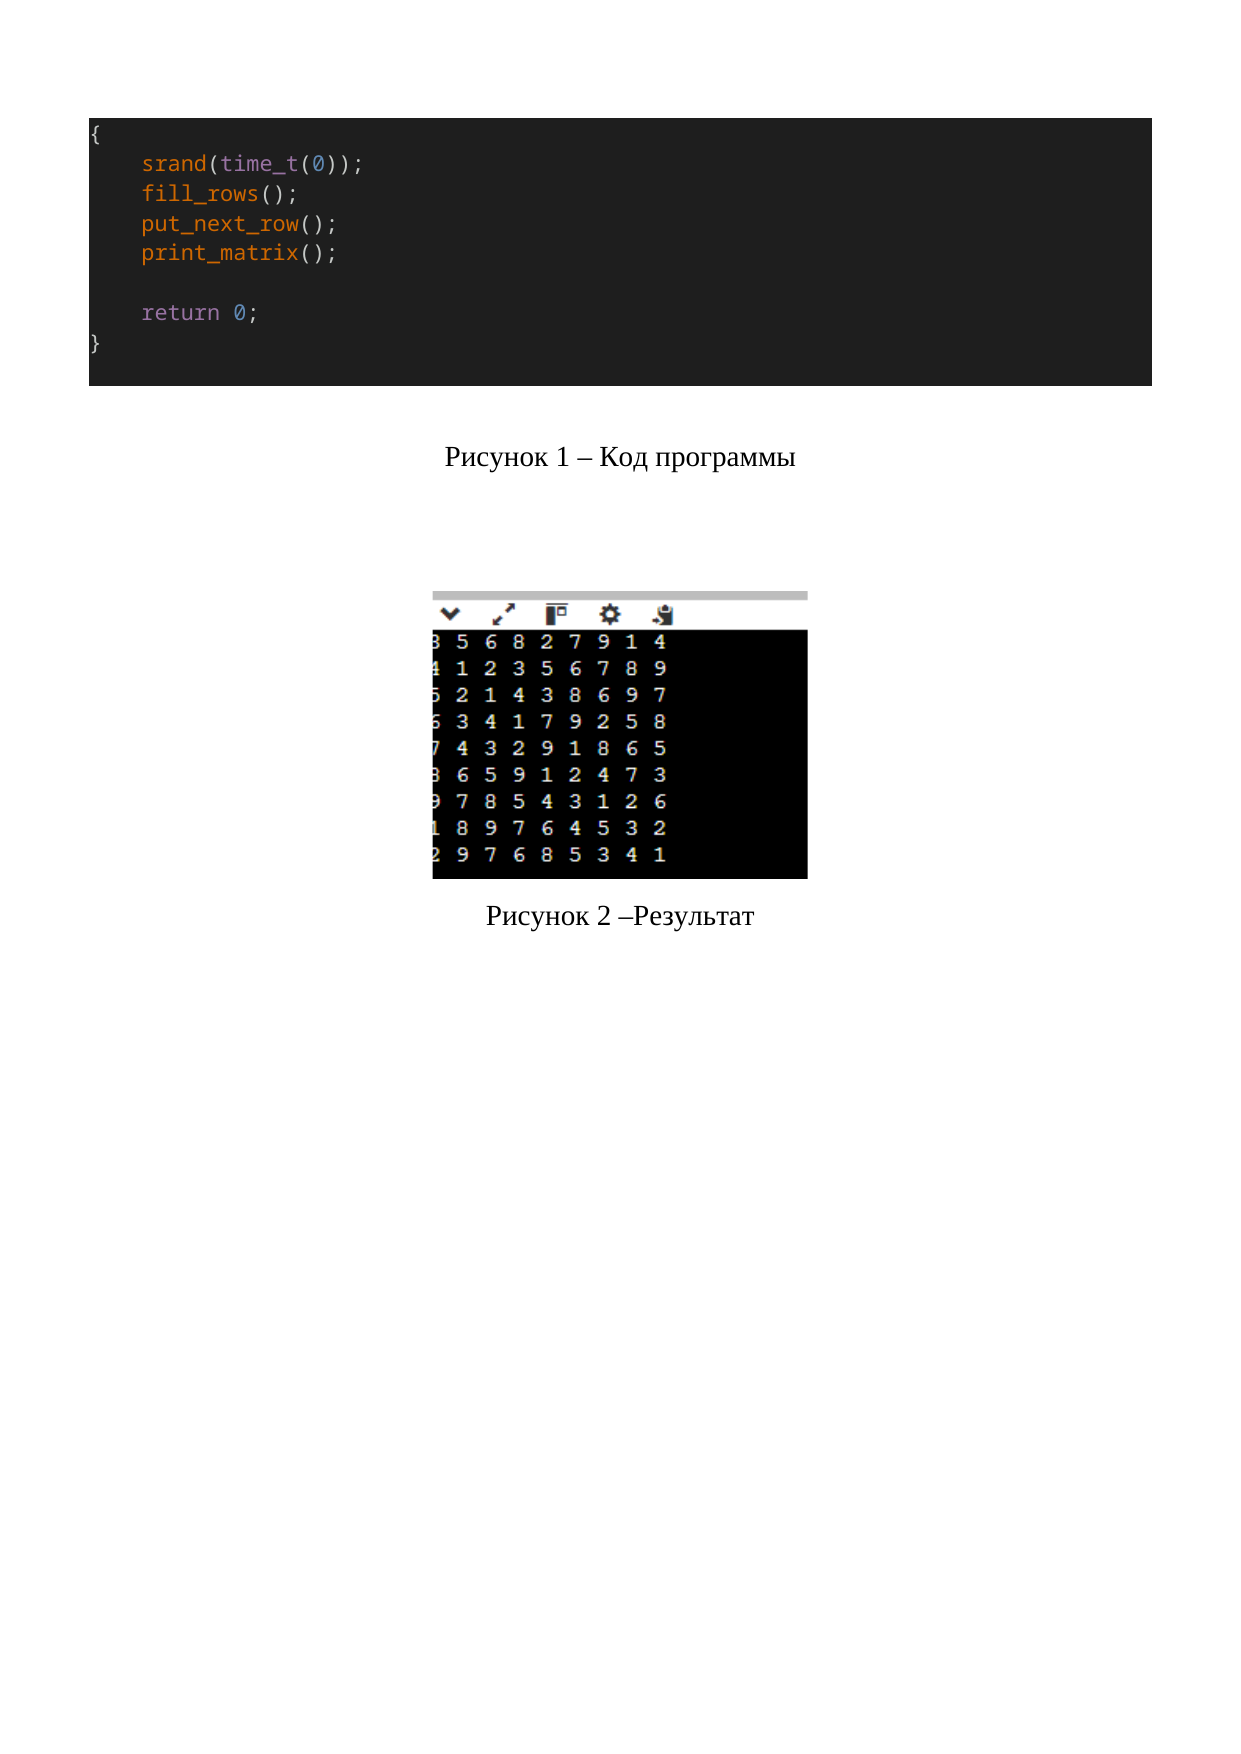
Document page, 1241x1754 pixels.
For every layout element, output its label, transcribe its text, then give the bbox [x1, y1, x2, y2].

text Рисунок 2 –Результат [89, 898, 1152, 931]
text print_matrix(); [89, 237, 1152, 267]
text } [89, 327, 1152, 356]
text fill_rows(); [89, 178, 1152, 207]
text { [89, 118, 1152, 148]
text return 0; [89, 297, 1152, 327]
text srand(time_t(0)); [89, 148, 1152, 178]
text Рисунок 1 – Код программы [89, 439, 1152, 473]
picture [432, 591, 808, 879]
text put_next_row(); [89, 207, 1152, 237]
